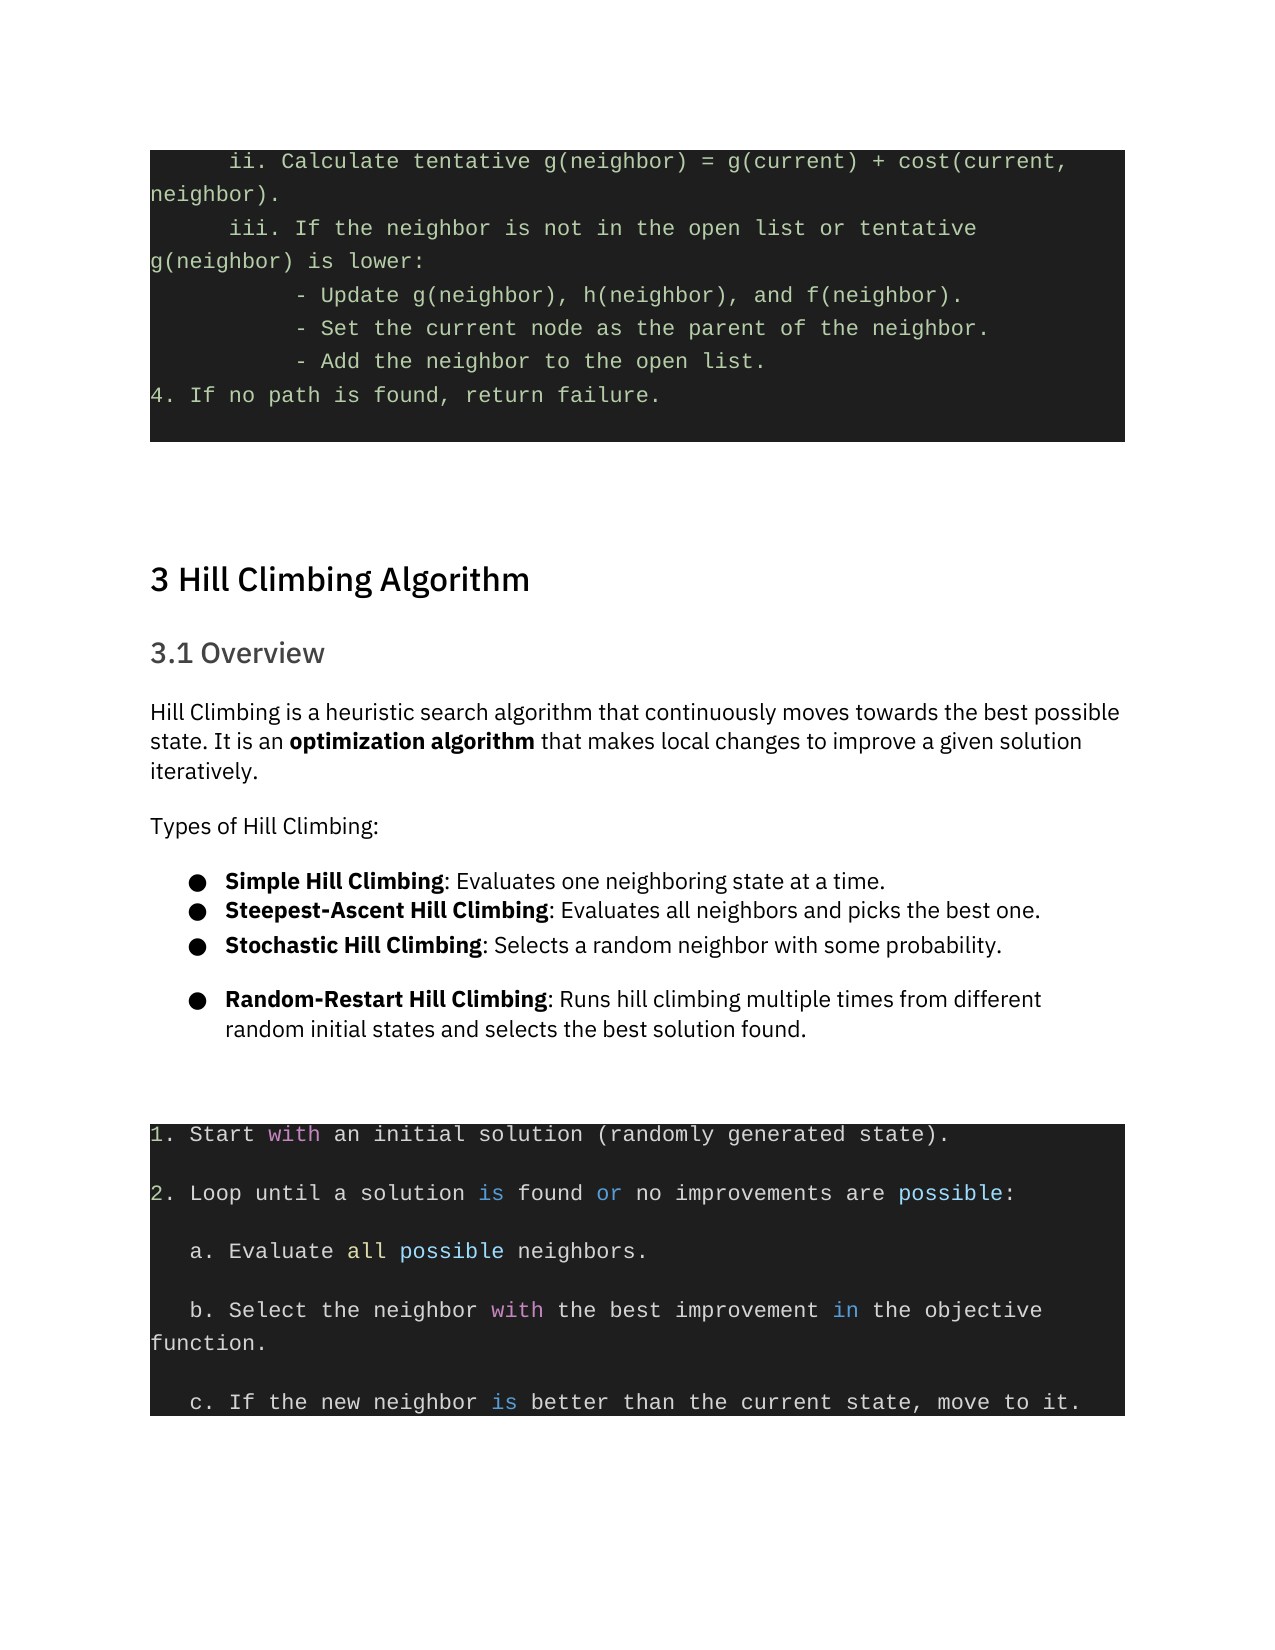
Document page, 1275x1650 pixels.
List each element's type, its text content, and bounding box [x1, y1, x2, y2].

text iii. If the neighbor is not in the open list or tentative g(neighbor) is lower: [150, 217, 1125, 275]
text 1. Start with an initial solution (randomly generated state). [150, 1124, 1125, 1148]
list Random-Restart Hill Climbing: Runs hill climbing multiple times from different random initial states and selects the best solution found. [187, 984, 1125, 1044]
list Steepest-Ascent Hill Climbing: Evaluates all neighbors and picks the best one. [187, 895, 1125, 925]
text Types of Hill Climbing: [150, 811, 1125, 841]
text b. Select the neighbor with the best improvement in the objective function. [150, 1299, 1125, 1357]
subtitle 3.1 Overview [150, 633, 1125, 671]
list Simple Hill Climbing: Evaluates one neighboring state at a time. [187, 866, 1125, 895]
text - Update g(neighbor), h(neighbor), and f(neighbor). [150, 284, 1125, 308]
text ii. Calculate tentative g(neighbor) = g(current) + cost(current, neighbor). [150, 150, 1125, 208]
list Stochastic Hill Climbing: Selects a random neighbor with some probability. [187, 929, 1125, 959]
text Hill Climbing is a heuristic search algorithm that continuously moves towards the best possible state. It is an optimization algorithm that makes local changes to improve a given solution iteratively. [150, 696, 1125, 786]
text - Set the current node as the parent of the neighbor. [150, 317, 1125, 342]
text 2. Loop until a solution is found or no improvements are possible: [150, 1182, 1125, 1207]
text - Add the neighbor to the open list. [150, 351, 1125, 375]
subtitle 3 Hill Climbing Algorithm [150, 557, 1125, 600]
text a. Evaluate all possible neighbors. [150, 1241, 1125, 1265]
text c. If the new neighbor is better than the current state, move to it. [150, 1391, 1125, 1416]
text 4. If no path is found, return failure. [150, 384, 1125, 409]
